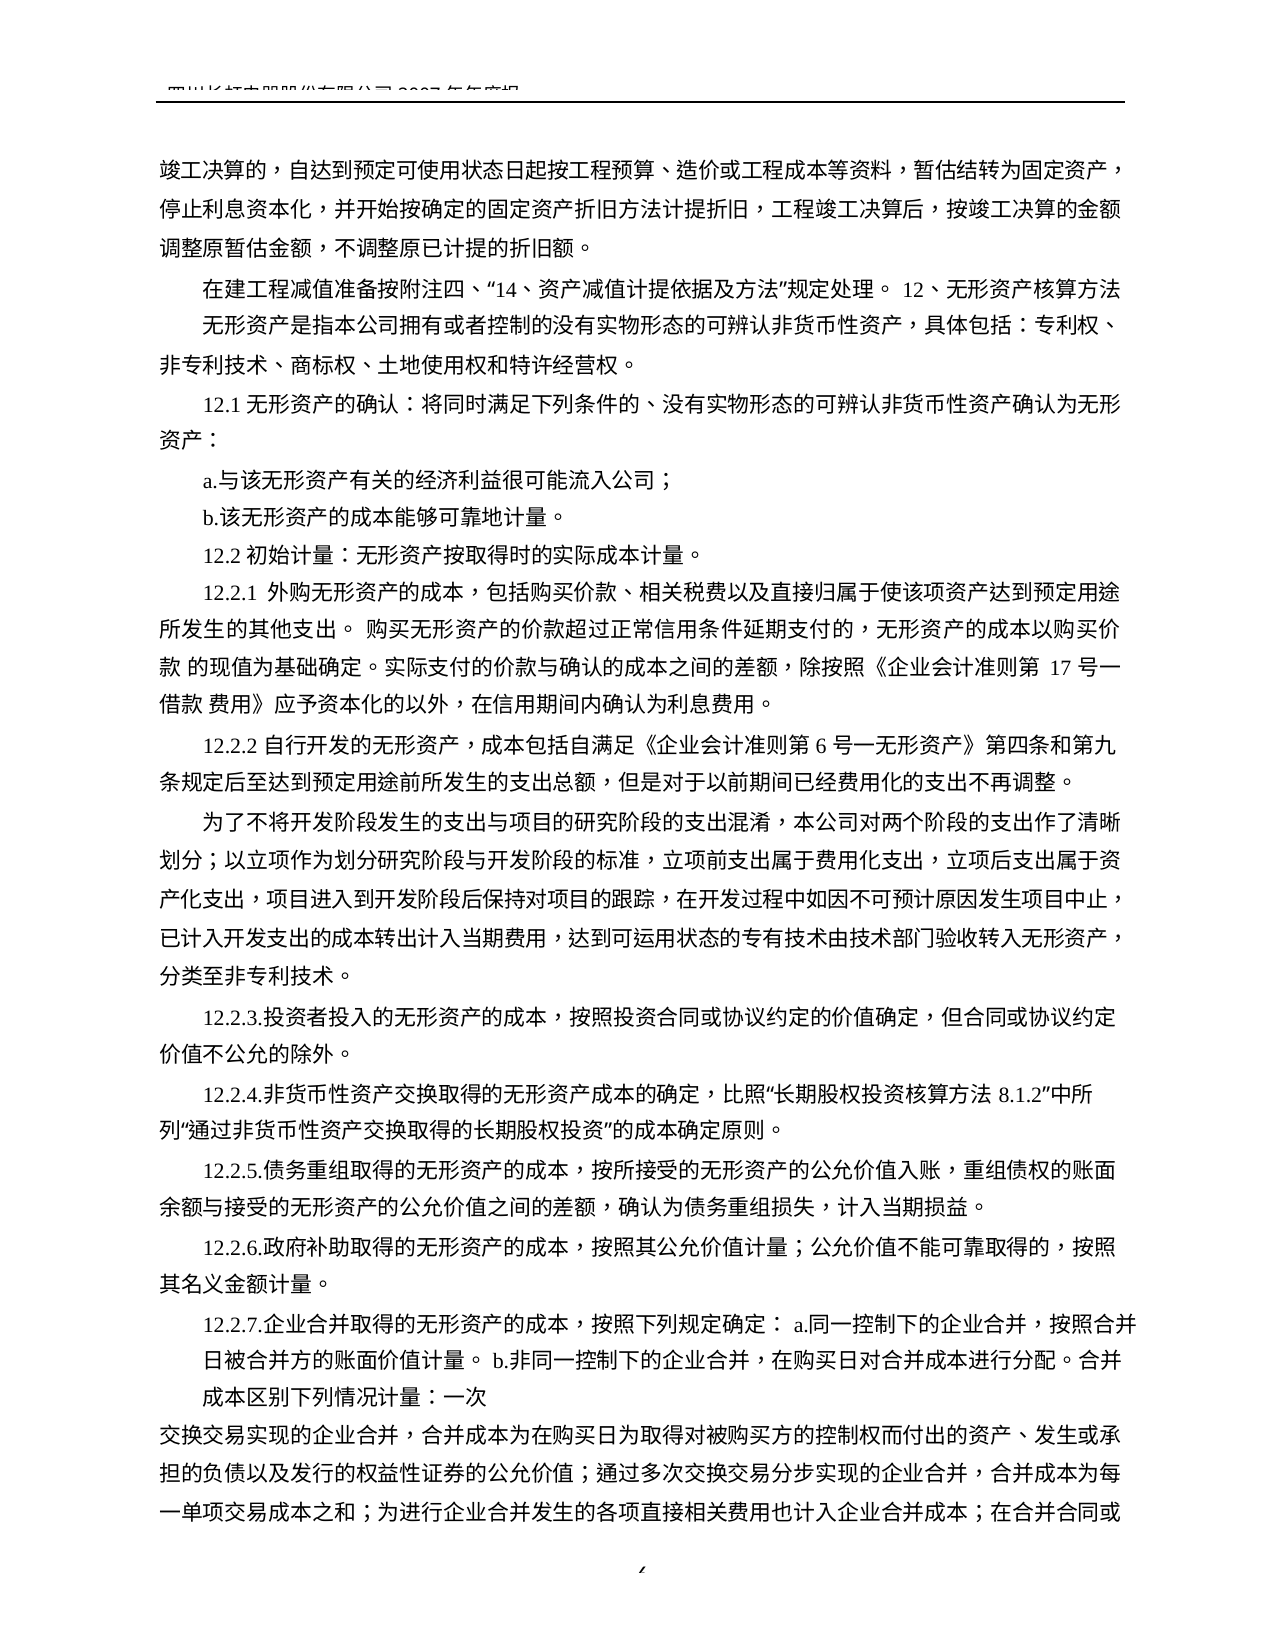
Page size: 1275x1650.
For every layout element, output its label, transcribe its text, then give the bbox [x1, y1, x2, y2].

text a.与该无形资产有关的经济利益很可能流入公司； b.该无形资产的成本能够可靠地计量。 [203, 466, 679, 532]
text 12.1 无形资产的确认：将同时满足下列条件的、没有实物形态的可辨认非货币性资产确认为无形 资产： [159, 389, 1123, 455]
text 12.2 初始计量：无形资产按取得时的实际成本计量。 [203, 540, 1141, 570]
text 12.2.5.债务重组取得的无形资产的成本，按所接受的无形资产的公允价值入账，重组债权的账面 余额与接受的无形资产的公允价值之间的差额，确认为债务重组损失，计入当期损益。 [159, 1155, 1141, 1222]
text 12.2.3.投资者投入的无形资产的成本，按照投资合同或协议约定的价值确定，但合同或协议约定 价值不公允的除外。 [159, 1002, 1141, 1068]
text 非专利技术、商标权、土地使用权和特许经营权。 [159, 350, 1141, 380]
text 在建工程减值准备按附注四、“14、资产减值计提依据及方法”规定处理。 12、无形资产核算方法 无形资产是指本公司拥有或者控制的没有实物形态的可辨认非货币性资产，具体包括：专利权、 [203, 273, 1123, 340]
text 交换交易实现的企业合并，合并成本为在购买日为取得对被购买方的控制权而付出的资产、发生或承 担的负债以及发行的权益性证券的公允价值；通过多次交换交易分步实现的企业合并，合并成本为每 一单项交易成本之和；为进行企业合并发生的各项直接相关费用也计入企业合并成本；在合并合同或 [159, 1420, 1122, 1527]
text 竣工决算的，自达到预定可使用状态日起按工程预算、造价或工程成本等资料，暂估结转为固定资产， 停止利息资本化，并开始按确定的固定资产折旧方法计提折旧，工程竣工决算后，按竣工决算的金额 调整原暂估金额，不调整原已计提的折旧额。 [159, 156, 1141, 263]
text 为了不将开发阶段发生的支出与项目的研究阶段的支出混淆，本公司对两个阶段的支出作了清晰 划分；以立项作为划分研究阶段与开发阶段的标准，立项前支出属于费用化支出，立项后支出属于资 产化支出，项目进入到开发阶段后保持对项目的跟踪，在开发过程中如因不可预计原因发生项目中止， 已计入开发支出的成本转出计入当期费用，达到可运用状态的专有技术由技术部门验收转入无形资产， 分类至非专利技术。 [159, 807, 1141, 991]
text 12.2.6.政府补助取得的无形资产的成本，按照其公允价值计量；公允价值不能可靠取得的，按照 其名义金额计量。 [159, 1232, 1141, 1298]
text 12.2.2 自行开发的无形资产，成本包括自满足《企业会计准则第 6 号一无形资产》第四条和第九 条规定后至达到预定用途前所发生的支出总额，但是对于以前期间已经费用化的支出不再调整。 [159, 730, 1123, 796]
text 12.2.1 外购无形资产的成本，包括购买价款、相关税费以及直接归属于使该项资产达到预定用途 所发生的其他支出。 购买无形资产的价款超过正常信用条件延期支付的，无形资产的成本以购买价款 的现值为基础确定。实际支付的价款与确认的成本之间的差额，除按照《企业会计准则第 17 号一借款 费用》应予资本化的以外，在信用期间内确认为利息费用。 [159, 577, 1122, 719]
text 12.2.4.非货币性资产交换取得的无形资产成本的确定，比照“长期股权投资核算方法 8.1.2”中所 列“通过非货币性资产交换取得的长期股权投资”的成本确定原则。 [159, 1079, 1123, 1145]
text 12.2.7.企业合并取得的无形资产的成本，按照下列规定确定： a.同一控制下的企业合并，按照合并日被合并方的账面价值计量。 b.非同一控制下的企业合并，在购买日对合并成本进行分配。合并成本区别下列情况计量：一次 [203, 1309, 1141, 1412]
